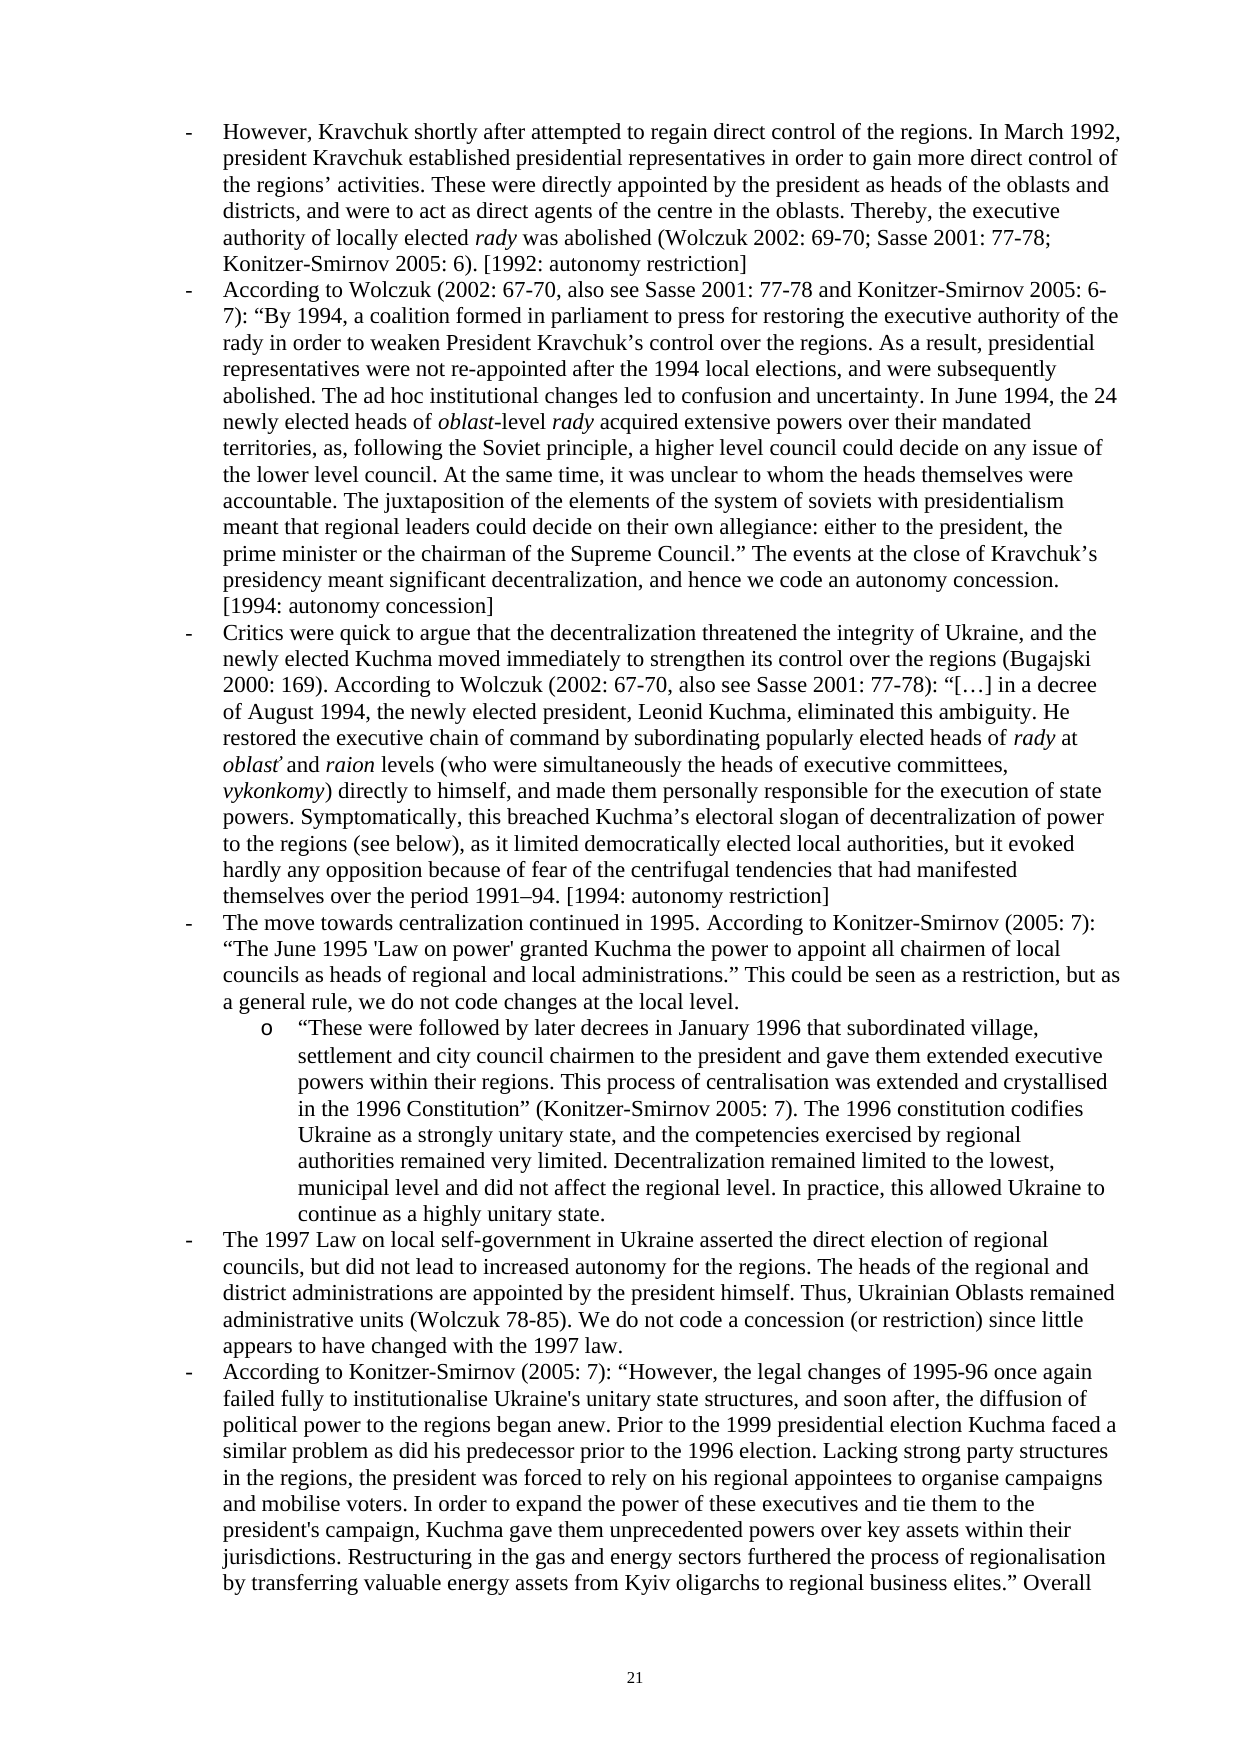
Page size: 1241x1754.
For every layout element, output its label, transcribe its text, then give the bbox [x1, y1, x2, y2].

list However, Kravchuk shortly after attempted to regain direct control of the regions. In March 1992, president Kravchuk established presidential representatives in order to gain more direct control of the regions’ activities. These were directly appointed by the president as heads of the oblasts and districts, and were to act as direct agents of the centre in the oblasts. Thereby, the executive authority of locally elected rady was abolished (Wolczuk 2002: 69-70; Sasse 2001: 77-78; Konitzer-Smirnov 2005: 6). [1992: autonomy restriction] [185, 118, 1122, 276]
list The move towards centralization continued in 1995. According to Konitzer-Smirnov (2005: 7): “The June 1995 'Law on power' granted Kuchma the power to appoint all chairmen of local councils as heads of regional and local administrations.” This could be seen as a restriction, but as a general rule, we do not code changes at the local level. [185, 909, 1122, 1014]
list The 1997 Law on local self-government in Ukraine asserted the direct election of regional councils, but did not lead to increased autonomy for the regions. The heads of the regional and district administrations are appointed by the president himself. Thus, Ukrainian Oblasts remained administrative units (Wolczuk 78-85). We do not code a concession (or restriction) since little appears to have changed with the 1997 law. [185, 1227, 1122, 1358]
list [185, 1358, 1122, 1596]
list “These were followed by later decrees in January 1996 that subordinated village, settlement and city council chairmen to the president and gave them extended executive powers within their regions. This process of centralisation was extended and crystallised in the 1996 Constitution” (Konitzer-Smirnov 2005: 7). The 1996 constitution codifies Ukraine as a strongly unitary state, and the competencies exercised by regional authorities remained very limited. Decentralization remained limited to the lowest, municipal level and did not affect the regional level. In practice, this allowed Ukraine to continue as a highly unitary state. [260, 1014, 1122, 1227]
list Critics were quick to argue that the decentralization threatened the integrity of Ukraine, and the newly elected Kuchma moved immediately to strengthen its control over the regions (Bugajski 2000: 169). According to Wolczuk (2002: 67-70, also see Sasse 2001: 77-78): “[…] in a decree of August 1994, the newly elected president, Leonid Kuchma, eliminated this ambiguity. He restored the executive chain of command by subordinating popularly elected heads of rady at oblasť and raion levels (who were simultaneously the heads of executive committees, vykonkomy) directly to himself, and made them personally responsible for the execution of state powers. Symptomatically, this breached Kuchma’s electoral slogan of decentralization of power to the regions (see below), as it limited democratically elected local authorities, but it evoked hardly any opposition because of fear of the centrifugal tendencies that had manifested themselves over the period 1991–94. [1994: autonomy restriction] [185, 619, 1122, 909]
list According to Wolczuk (2002: 67-70, also see Sasse 2001: 77-78 and Konitzer-Smirnov 2005: 6-7): “By 1994, a coalition formed in parliament to press for restoring the executive authority of the rady in order to weaken President Kravchuk’s control over the regions. As a result, presidential representatives were not re-appointed after the 1994 local elections, and were subsequently abolished. The ad hoc institutional changes led to confusion and uncertainty. In June 1994, the 24 newly elected heads of oblast-level rady acquired extensive powers over their mandated territories, as, following the Soviet principle, a higher level council could decide on any issue of the lower level council. At the same time, it was unclear to whom the heads themselves were accountable. The juxtaposition of the elements of the system of soviets with presidentialism meant that regional leaders could decide on their own allegiance: either to the president, the prime minister or the chairman of the Supreme Council.” The events at the close of Kravchuk’s presidency meant significant decentralization, and hence we code an autonomy concession. [1994: autonomy concession] [185, 276, 1122, 619]
